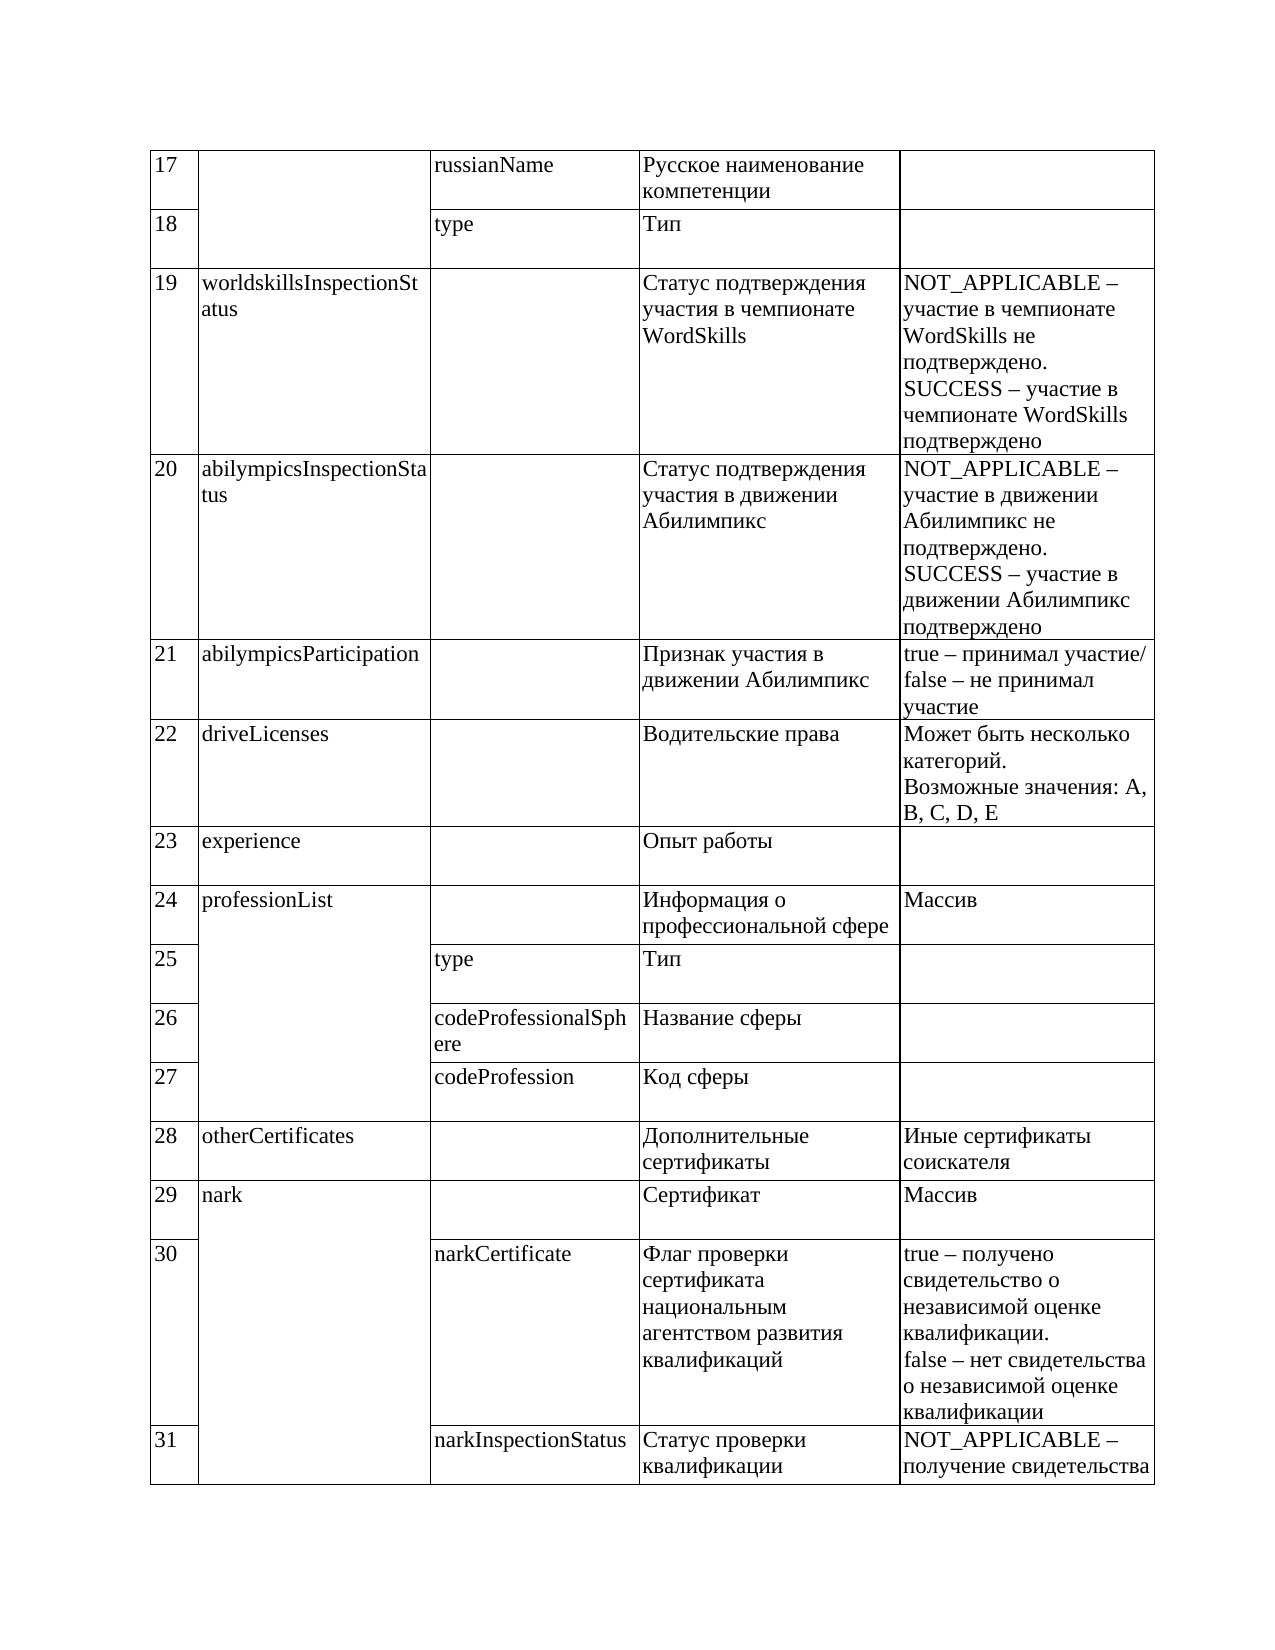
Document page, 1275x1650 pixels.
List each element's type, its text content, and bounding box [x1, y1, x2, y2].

table_cell codeProfession [431, 1063, 639, 1121]
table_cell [431, 1426, 639, 1484]
table_cell Водительские права [640, 720, 899, 826]
table_cell Массив [901, 1181, 1154, 1239]
table_cell [431, 640, 639, 719]
table_cell Тип [640, 945, 899, 1003]
table_cell [901, 827, 1154, 885]
table_cell type [431, 210, 639, 268]
table_cell narkCertificate [431, 1240, 639, 1425]
table_cell [431, 269, 639, 454]
table_cell [901, 945, 1154, 1003]
table_cell [151, 886, 198, 944]
table_cell [151, 1240, 198, 1425]
table_cell [431, 1122, 639, 1180]
table_cell true – принимал участие/ false – не принимал участие [901, 640, 1154, 719]
table_cell [901, 151, 1154, 209]
table_cell [431, 720, 639, 826]
table_cell [151, 151, 198, 209]
table_cell Флаг проверки сертификата национальным агентством развития квалификаций [640, 1240, 899, 1425]
table_cell otherCertificates [199, 1122, 430, 1180]
table_cell driveLicenses [199, 720, 430, 826]
table_cell [151, 1181, 198, 1239]
table_cell [151, 210, 198, 268]
table_cell [151, 1004, 198, 1062]
table_cell [431, 1181, 639, 1239]
table_cell [901, 1004, 1154, 1062]
table_cell [151, 1426, 198, 1484]
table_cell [640, 1426, 899, 1484]
table_cell Код сферы [640, 1063, 899, 1121]
table_cell Тип [640, 210, 899, 268]
table_cell [431, 827, 639, 885]
table_cell [151, 455, 198, 639]
table_cell [151, 720, 198, 826]
table_cell NOT_APPLICABLE – участие в движении Абилимпикс не подтверждено. SUCCESS – участие в движении Абилимпикс подтверждено [901, 455, 1154, 639]
table_cell [151, 1063, 198, 1121]
table_cell Название сферы [640, 1004, 899, 1062]
table_cell professionList [199, 886, 430, 1121]
table_cell [151, 1122, 198, 1180]
table_cell [151, 269, 198, 454]
table_cell [431, 886, 639, 944]
table_cell Русское наименование компетенции [640, 151, 899, 209]
table_cell experience [199, 827, 430, 885]
table_cell Может быть несколько категорий. Возможные значения: A, B, C, D, E [901, 720, 1154, 826]
table_cell Статус подтверждения участия в чемпионате WordSkills [640, 269, 899, 454]
table_cell type [431, 945, 639, 1003]
table_cell Статус подтверждения участия в движении Абилимпикc [640, 455, 899, 639]
table_cell [901, 210, 1154, 268]
table_cell Массив [901, 886, 1154, 944]
table_cell worldskillsInspectionStatus [199, 269, 430, 454]
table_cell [901, 1426, 1154, 1484]
table_cell Признак участия в движении Абилимпикc [640, 640, 899, 719]
table_cell [431, 455, 639, 639]
table_cell Иные сертификаты соискателя [901, 1122, 1154, 1180]
table_cell NOT_APPLICABLE – участие в чемпионате WordSkills не подтверждено. SUCCESS – участие в чемпионате WordSkills подтверждено [901, 269, 1154, 454]
table_cell abilympicsInspectionStatus [199, 455, 430, 639]
table_cell true – получено свидетельство о независимой оценке квалификации. false – нет свидетельства о независимой оценке квалификации [901, 1240, 1154, 1425]
table_cell codeProfessionalSphere [431, 1004, 639, 1062]
table_cell russianName [431, 151, 639, 209]
table_cell [151, 827, 198, 885]
table_cell Опыт работы [640, 827, 899, 885]
table_cell Сертификат [640, 1181, 899, 1239]
table_cell Дополнительные сертификаты [640, 1122, 899, 1180]
table_cell abilympicsParticipation [199, 640, 430, 719]
table_cell [151, 640, 198, 719]
table_cell Информация о профессиональной сфере [640, 886, 899, 944]
table_cell [901, 1063, 1154, 1121]
table_cell [151, 945, 198, 1003]
table_cell nark [199, 1181, 430, 1484]
